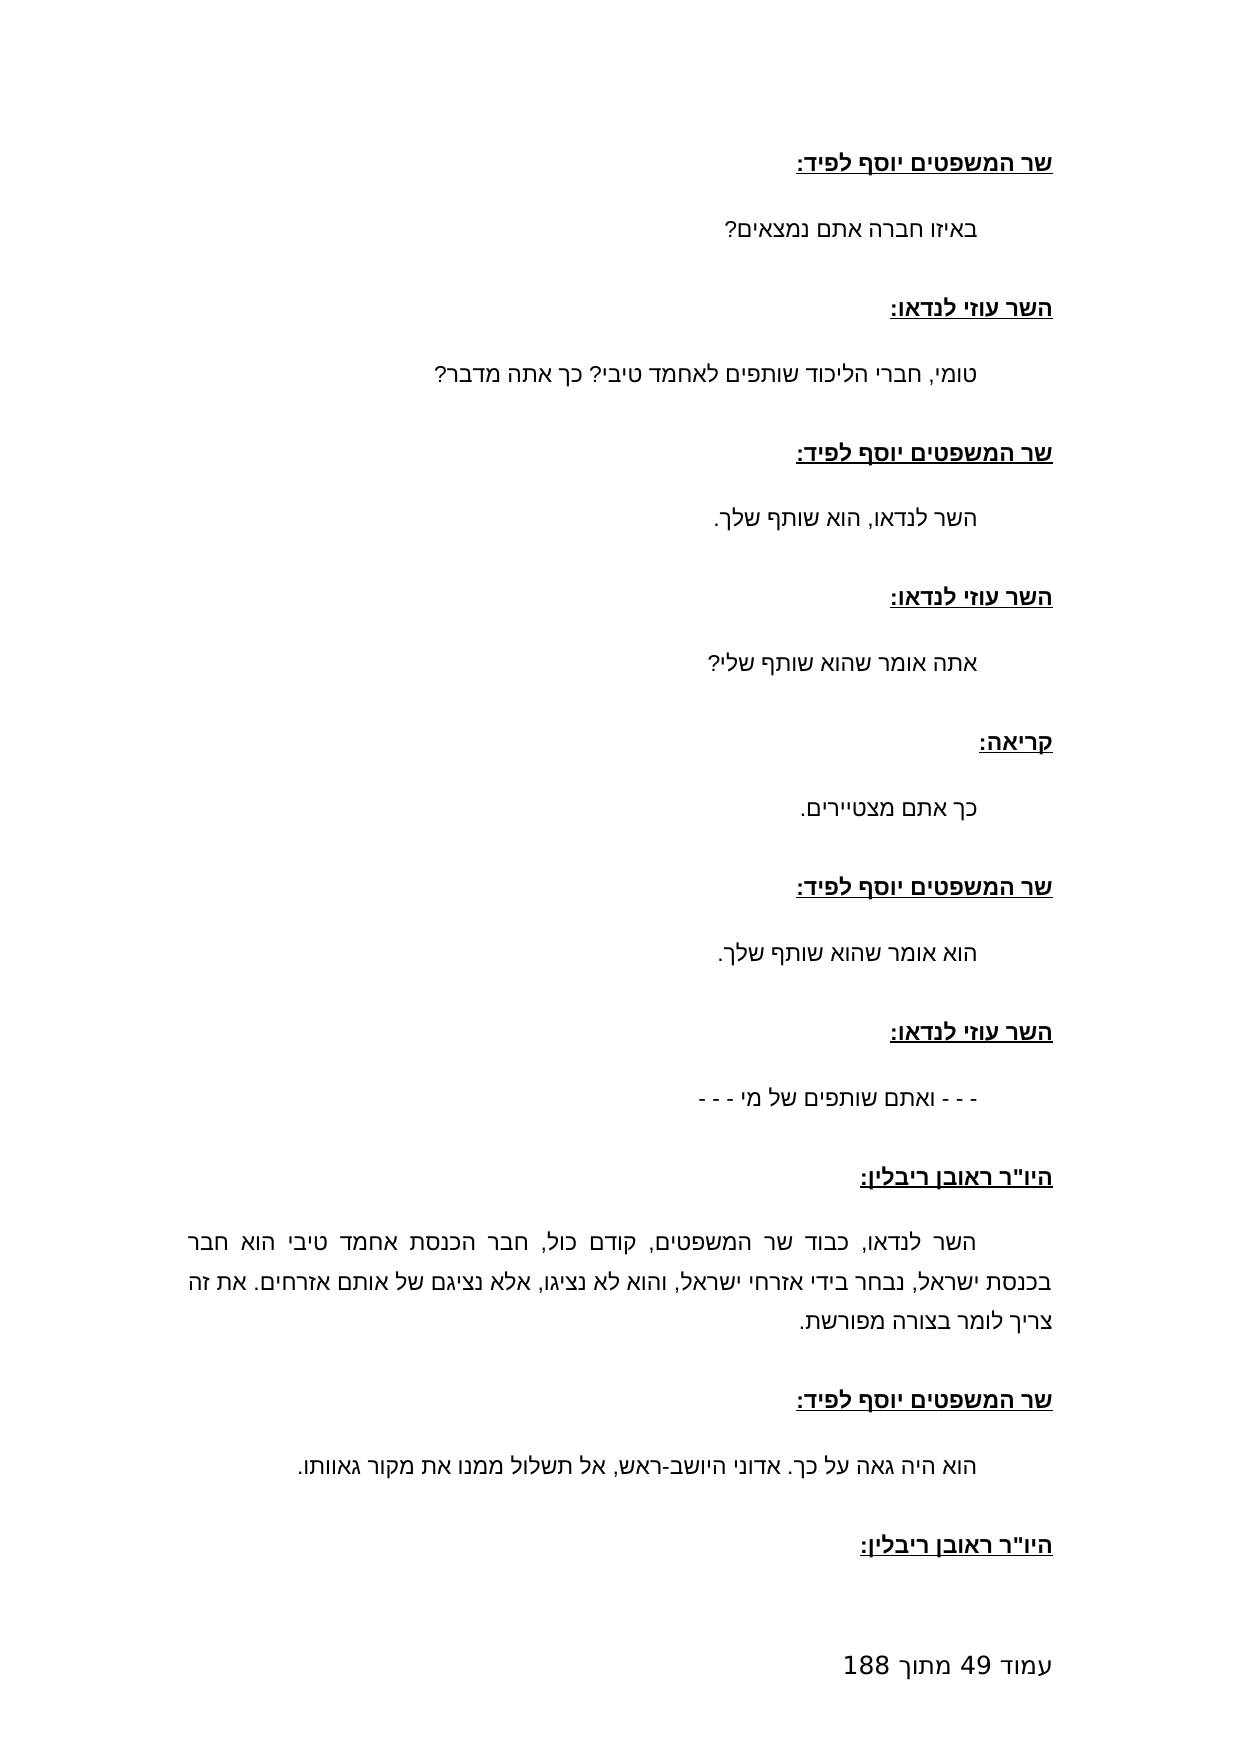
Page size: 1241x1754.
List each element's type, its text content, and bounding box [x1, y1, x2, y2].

text כך אתם מצטיירים. [187, 795, 1053, 821]
text השר לנדאו, כבוד שר המשפטים, קודם כול, חבר הכנסת אחמד טיבי הוא חבר בכנסת ישראל, נבחר בידי אזרחי ישראל, והוא לא נציגו, אלא נציגם של אותם אזרחים. את זה צריך לומר בצורה מפורשת. [187, 1229, 1053, 1335]
text הוא היה גאה על כך. אדוני היושב-ראש, אל תשלול ממנו את מקור גאוותו. [187, 1453, 1053, 1479]
text שר המשפטים יוסף לפיד: [187, 439, 1053, 466]
text אתה אומר שהוא שותף שלי? [187, 650, 1053, 677]
text הוא אומר שהוא שותף שלך. [187, 940, 1053, 966]
text באיזו חברה אתם נמצאים? [187, 216, 1053, 242]
text השר לנדאו, הוא שותף שלך. [187, 505, 1053, 532]
text קריאה: [187, 729, 1053, 756]
text היו"ר ראובן ריבלין: [187, 1163, 1053, 1190]
text היו"ר ראובן ריבלין: [187, 1532, 1053, 1558]
text השר עוזי לנדאו: [187, 295, 1053, 321]
text שר המשפטים יוסף לפיד: [187, 150, 1053, 176]
text השר עוזי לנדאו: [187, 1019, 1053, 1045]
text שר המשפטים יוסף לפיד: [187, 874, 1053, 900]
text - - - ואתם שותפים של מי - - - [187, 1084, 1053, 1111]
text טומי, חברי הליכוד שותפים לאחמד טיבי? כך אתה מדבר? [187, 361, 1053, 387]
text שר המשפטים יוסף לפיד: [187, 1387, 1053, 1414]
text השר עוזי לנדאו: [187, 584, 1053, 611]
